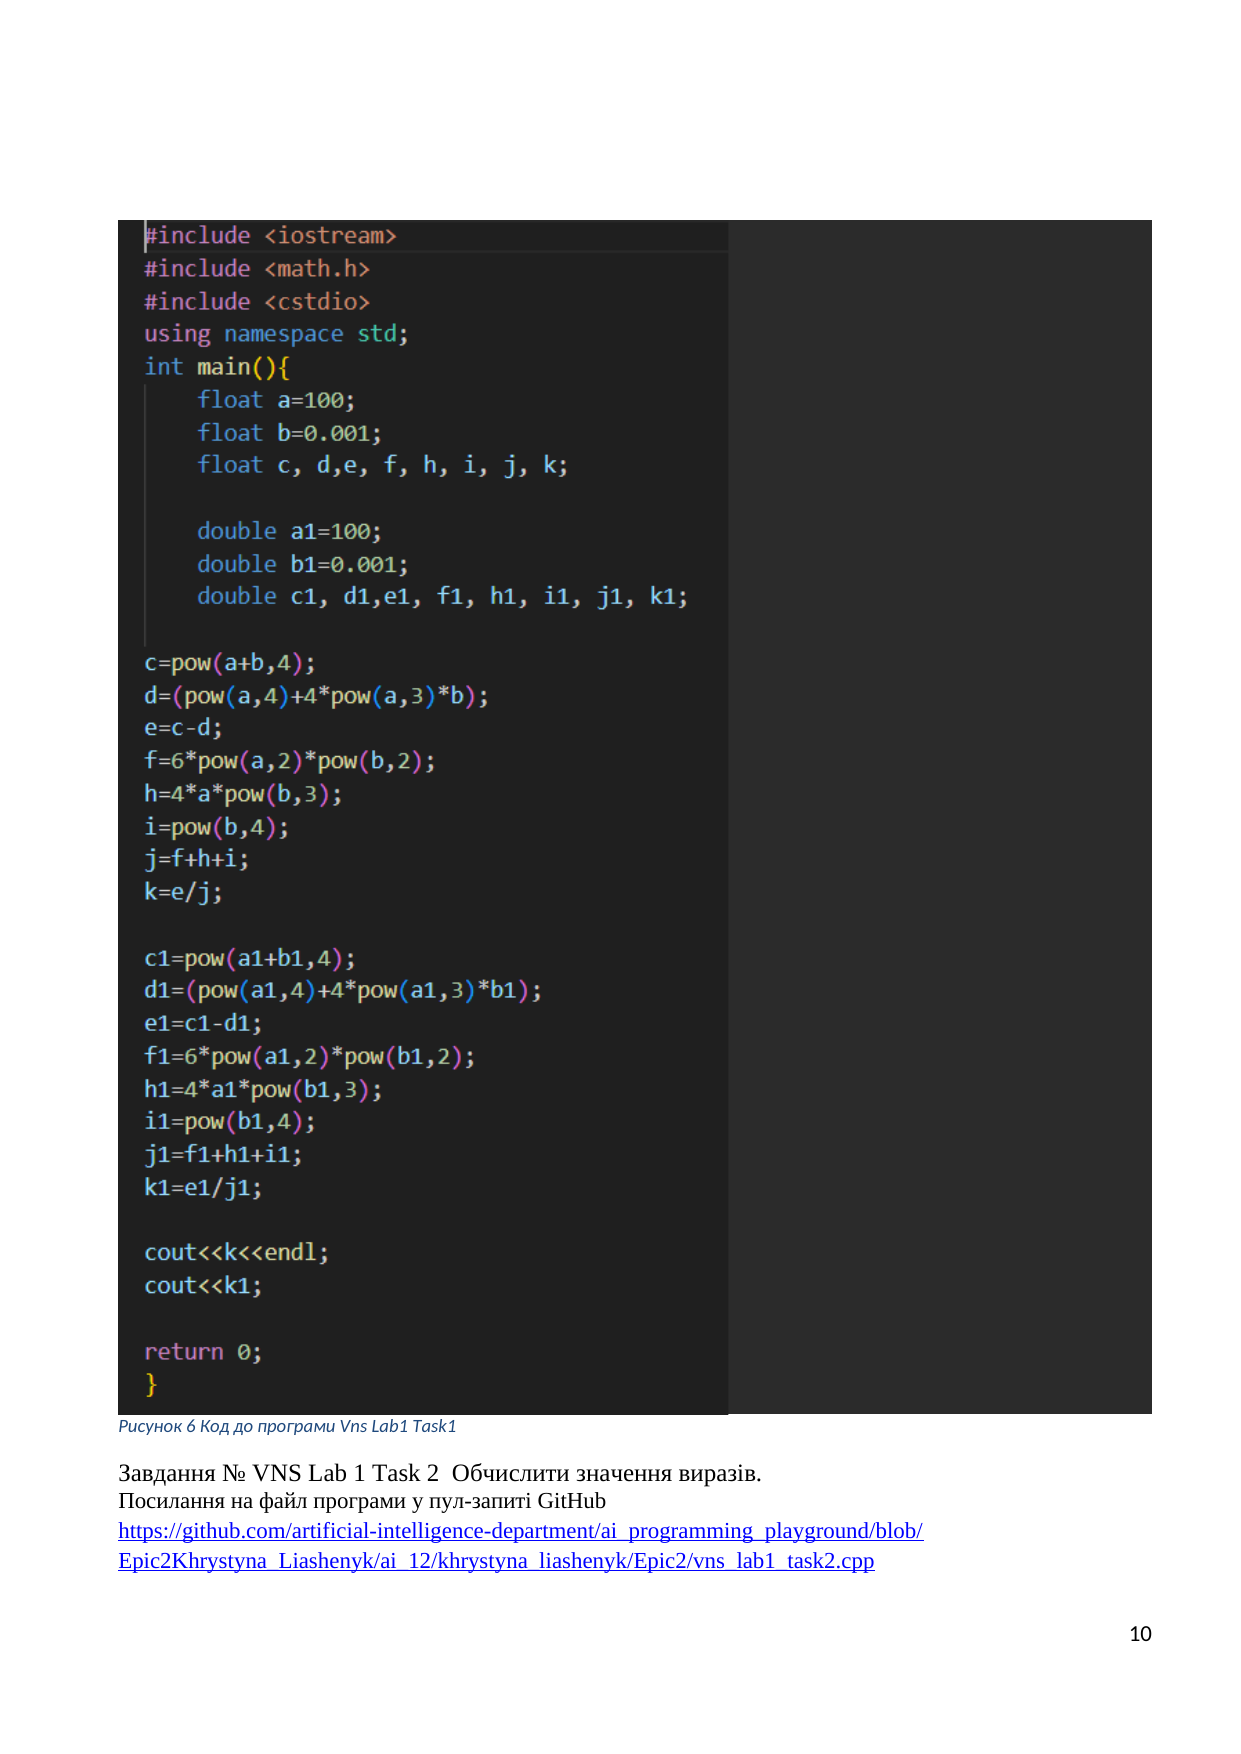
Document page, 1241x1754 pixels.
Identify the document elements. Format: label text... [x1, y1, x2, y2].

text Завдання № VNS Lab 1 Task 2 Обчислити значення виразів. [118, 1458, 1152, 1487]
text Рисунок 6 Код до програми Vns Lab1 Task1 [118, 1414, 1152, 1437]
picture [118, 220, 729, 1415]
text Посилання на файл програми у пул-запиті GitHub https://github.com/artificial-intelligence-department/ai_programming_playground/blob/Epic2Khrystyna_Liashenyk/ai_12/khrystyna_liashenyk/Epic2/vns_lab1_task2.cpp [118, 1487, 1152, 1574]
